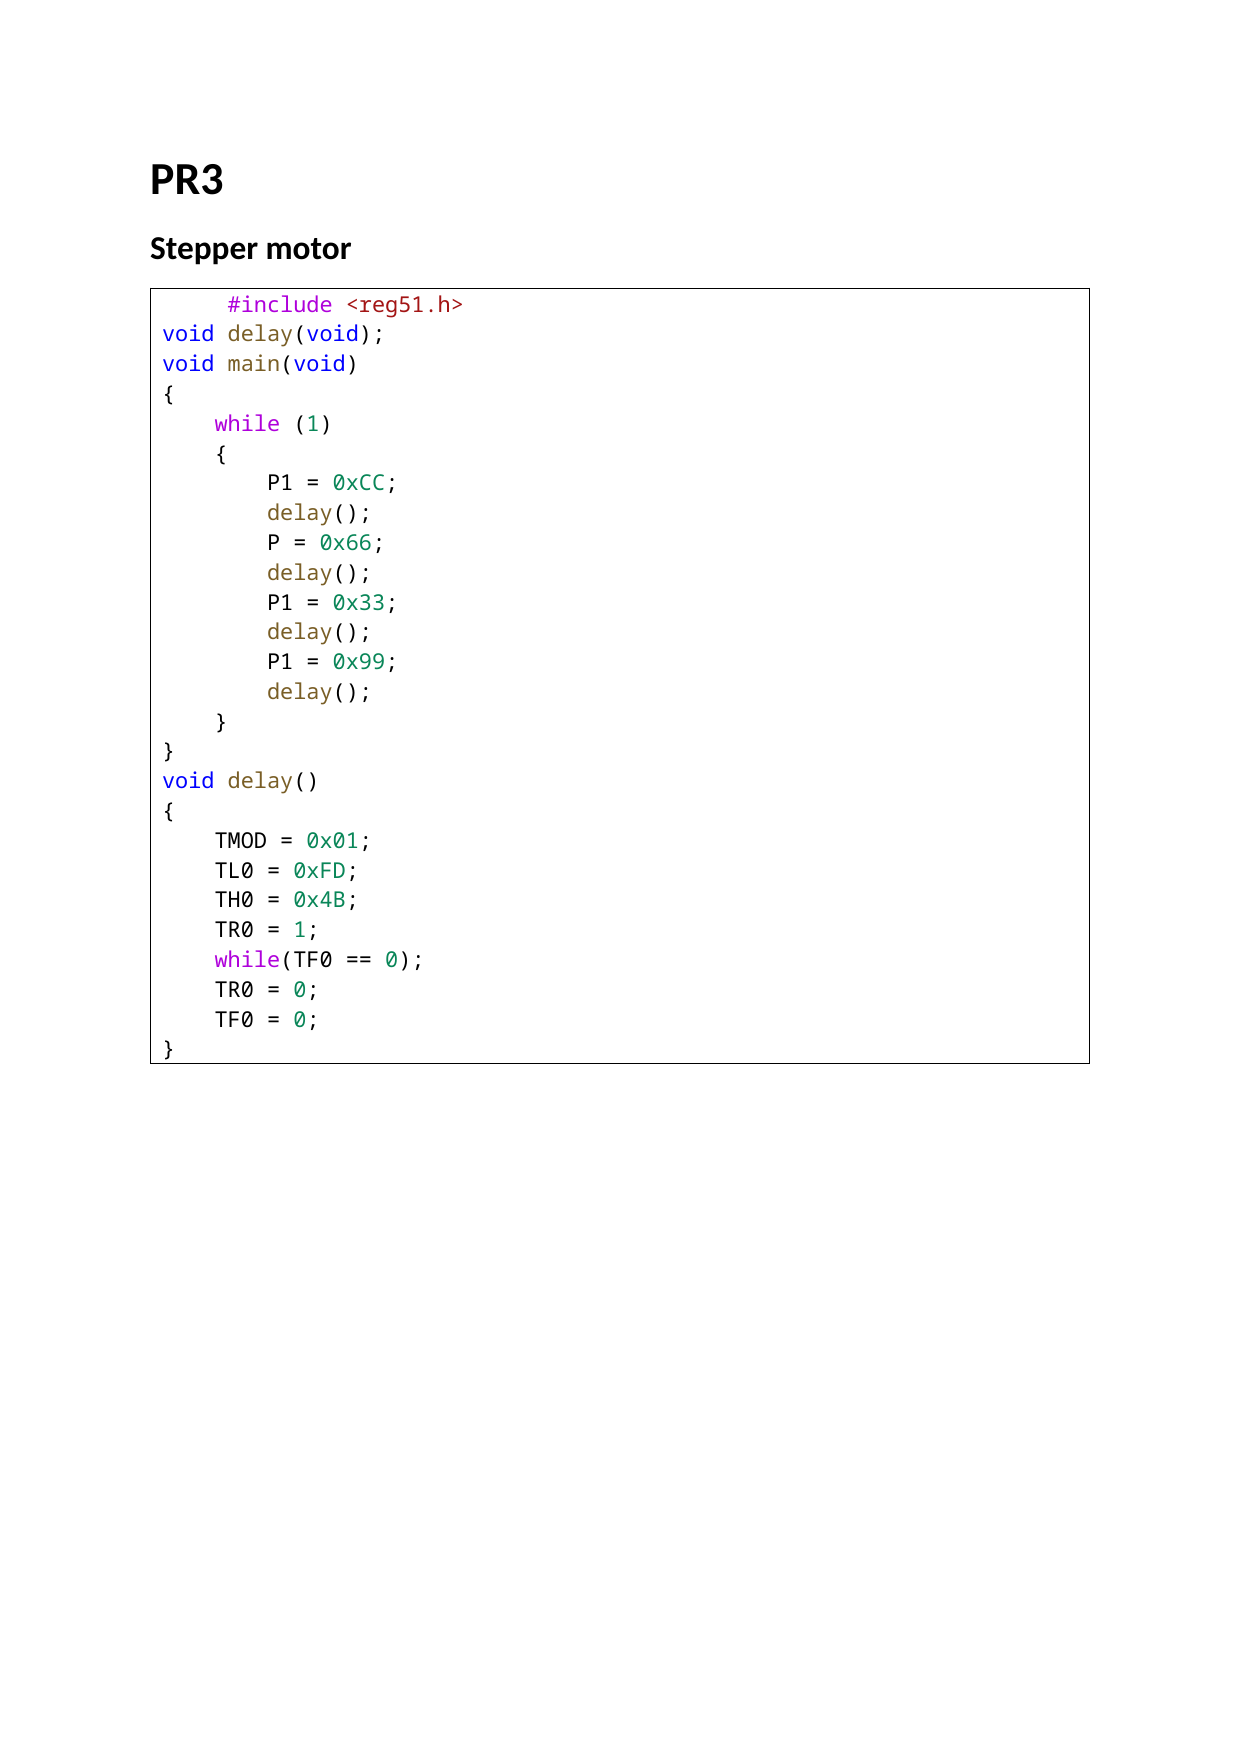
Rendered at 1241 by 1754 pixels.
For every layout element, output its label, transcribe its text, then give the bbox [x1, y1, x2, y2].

text PR3 [150, 150, 1090, 206]
text Stepper motor [150, 227, 1090, 268]
